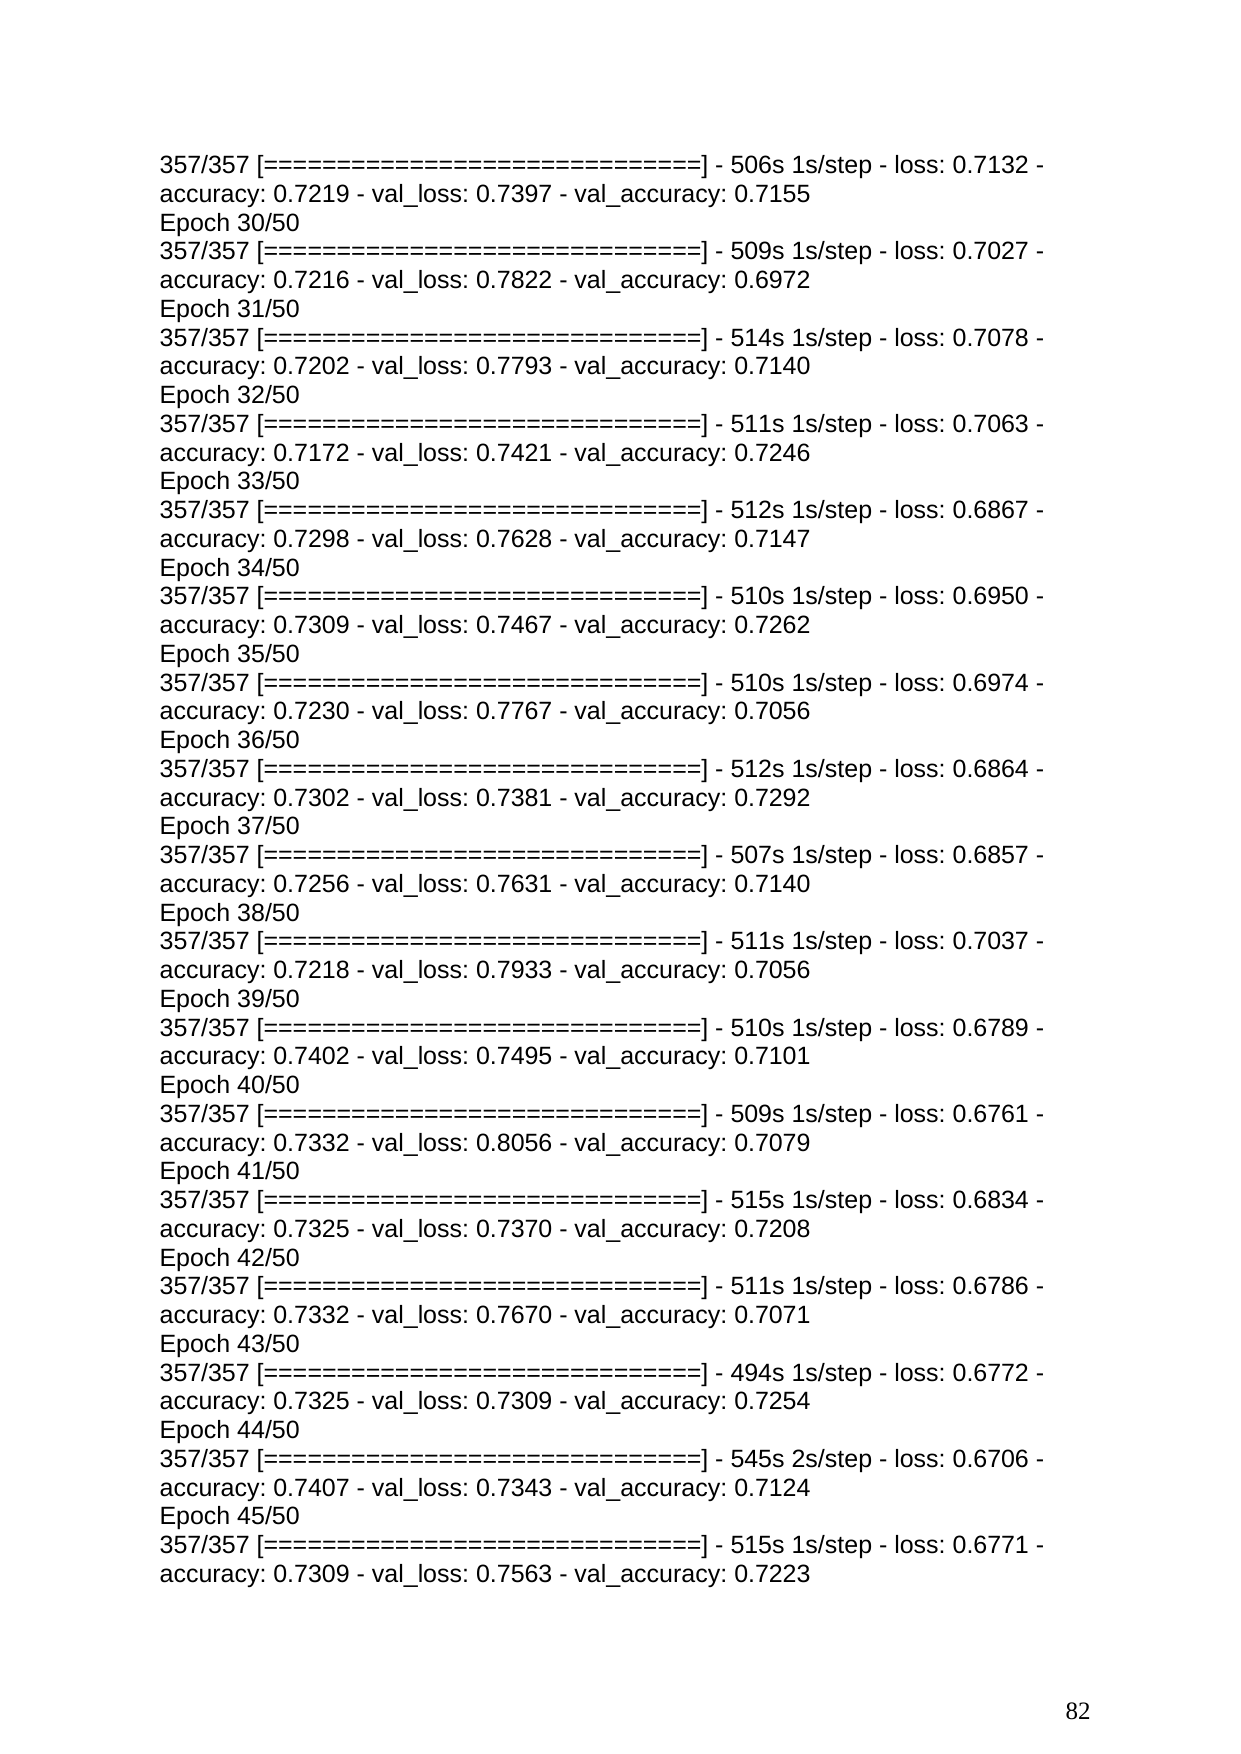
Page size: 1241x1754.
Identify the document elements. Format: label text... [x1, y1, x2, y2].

text Epoch 38/50 [159, 897, 1090, 926]
text Epoch 30/50 [159, 207, 1090, 236]
text 357/357 [==============================] - 511s 1s/step - loss: 0.6786 - accuracy: 0.7332 - val_loss: 0.7670 - val_accuracy: 0.7071 [159, 1271, 1090, 1329]
text Epoch 32/50 [159, 380, 1090, 409]
text 357/357 [==============================] - 510s 1s/step - loss: 0.6974 - accuracy: 0.7230 - val_loss: 0.7767 - val_accuracy: 0.7056 [159, 667, 1090, 725]
text Epoch 31/50 [159, 294, 1090, 322]
text 357/357 [==============================] - 510s 1s/step - loss: 0.6789 - accuracy: 0.7402 - val_loss: 0.7495 - val_accuracy: 0.7101 [159, 1012, 1090, 1070]
text Epoch 45/50 [159, 1501, 1090, 1530]
text 357/357 [==============================] - 510s 1s/step - loss: 0.6950 - accuracy: 0.7309 - val_loss: 0.7467 - val_accuracy: 0.7262 [159, 581, 1090, 639]
text Epoch 35/50 [159, 639, 1090, 667]
text 357/357 [==============================] - 511s 1s/step - loss: 0.7037 - accuracy: 0.7218 - val_loss: 0.7933 - val_accuracy: 0.7056 [159, 926, 1090, 984]
text 357/357 [==============================] - 545s 2s/step - loss: 0.6706 - accuracy: 0.7407 - val_loss: 0.7343 - val_accuracy: 0.7124 [159, 1444, 1090, 1501]
text 357/357 [==============================] - 514s 1s/step - loss: 0.7078 - accuracy: 0.7202 - val_loss: 0.7793 - val_accuracy: 0.7140 [159, 322, 1090, 380]
text Epoch 39/50 [159, 984, 1090, 1012]
text Epoch 43/50 [159, 1329, 1090, 1357]
text 357/357 [==============================] - 512s 1s/step - loss: 0.6864 - accuracy: 0.7302 - val_loss: 0.7381 - val_accuracy: 0.7292 [159, 754, 1090, 811]
text 357/357 [==============================] - 506s 1s/step - loss: 0.7132 - accuracy: 0.7219 - val_loss: 0.7397 - val_accuracy: 0.7155 [159, 150, 1090, 207]
text 357/357 [==============================] - 494s 1s/step - loss: 0.6772 - accuracy: 0.7325 - val_loss: 0.7309 - val_accuracy: 0.7254 [159, 1357, 1090, 1415]
text Epoch 44/50 [159, 1415, 1090, 1444]
text Epoch 41/50 [159, 1156, 1090, 1185]
text 357/357 [==============================] - 515s 1s/step - loss: 0.6771 - accuracy: 0.7309 - val_loss: 0.7563 - val_accuracy: 0.7223 [159, 1530, 1090, 1587]
text Epoch 40/50 [159, 1070, 1090, 1099]
text Epoch 34/50 [159, 552, 1090, 581]
text Epoch 36/50 [159, 725, 1090, 754]
text 357/357 [==============================] - 509s 1s/step - loss: 0.6761 - accuracy: 0.7332 - val_loss: 0.8056 - val_accuracy: 0.7079 [159, 1099, 1090, 1156]
text Epoch 37/50 [159, 811, 1090, 840]
text 357/357 [==============================] - 515s 1s/step - loss: 0.6834 - accuracy: 0.7325 - val_loss: 0.7370 - val_accuracy: 0.7208 [159, 1185, 1090, 1242]
text Epoch 33/50 [159, 466, 1090, 495]
text 357/357 [==============================] - 507s 1s/step - loss: 0.6857 - accuracy: 0.7256 - val_loss: 0.7631 - val_accuracy: 0.7140 [159, 840, 1090, 897]
text 357/357 [==============================] - 512s 1s/step - loss: 0.6867 - accuracy: 0.7298 - val_loss: 0.7628 - val_accuracy: 0.7147 [159, 495, 1090, 552]
text 357/357 [==============================] - 511s 1s/step - loss: 0.7063 - accuracy: 0.7172 - val_loss: 0.7421 - val_accuracy: 0.7246 [159, 409, 1090, 466]
text 357/357 [==============================] - 509s 1s/step - loss: 0.7027 - accuracy: 0.7216 - val_loss: 0.7822 - val_accuracy: 0.6972 [159, 236, 1090, 294]
text Epoch 42/50 [159, 1242, 1090, 1271]
